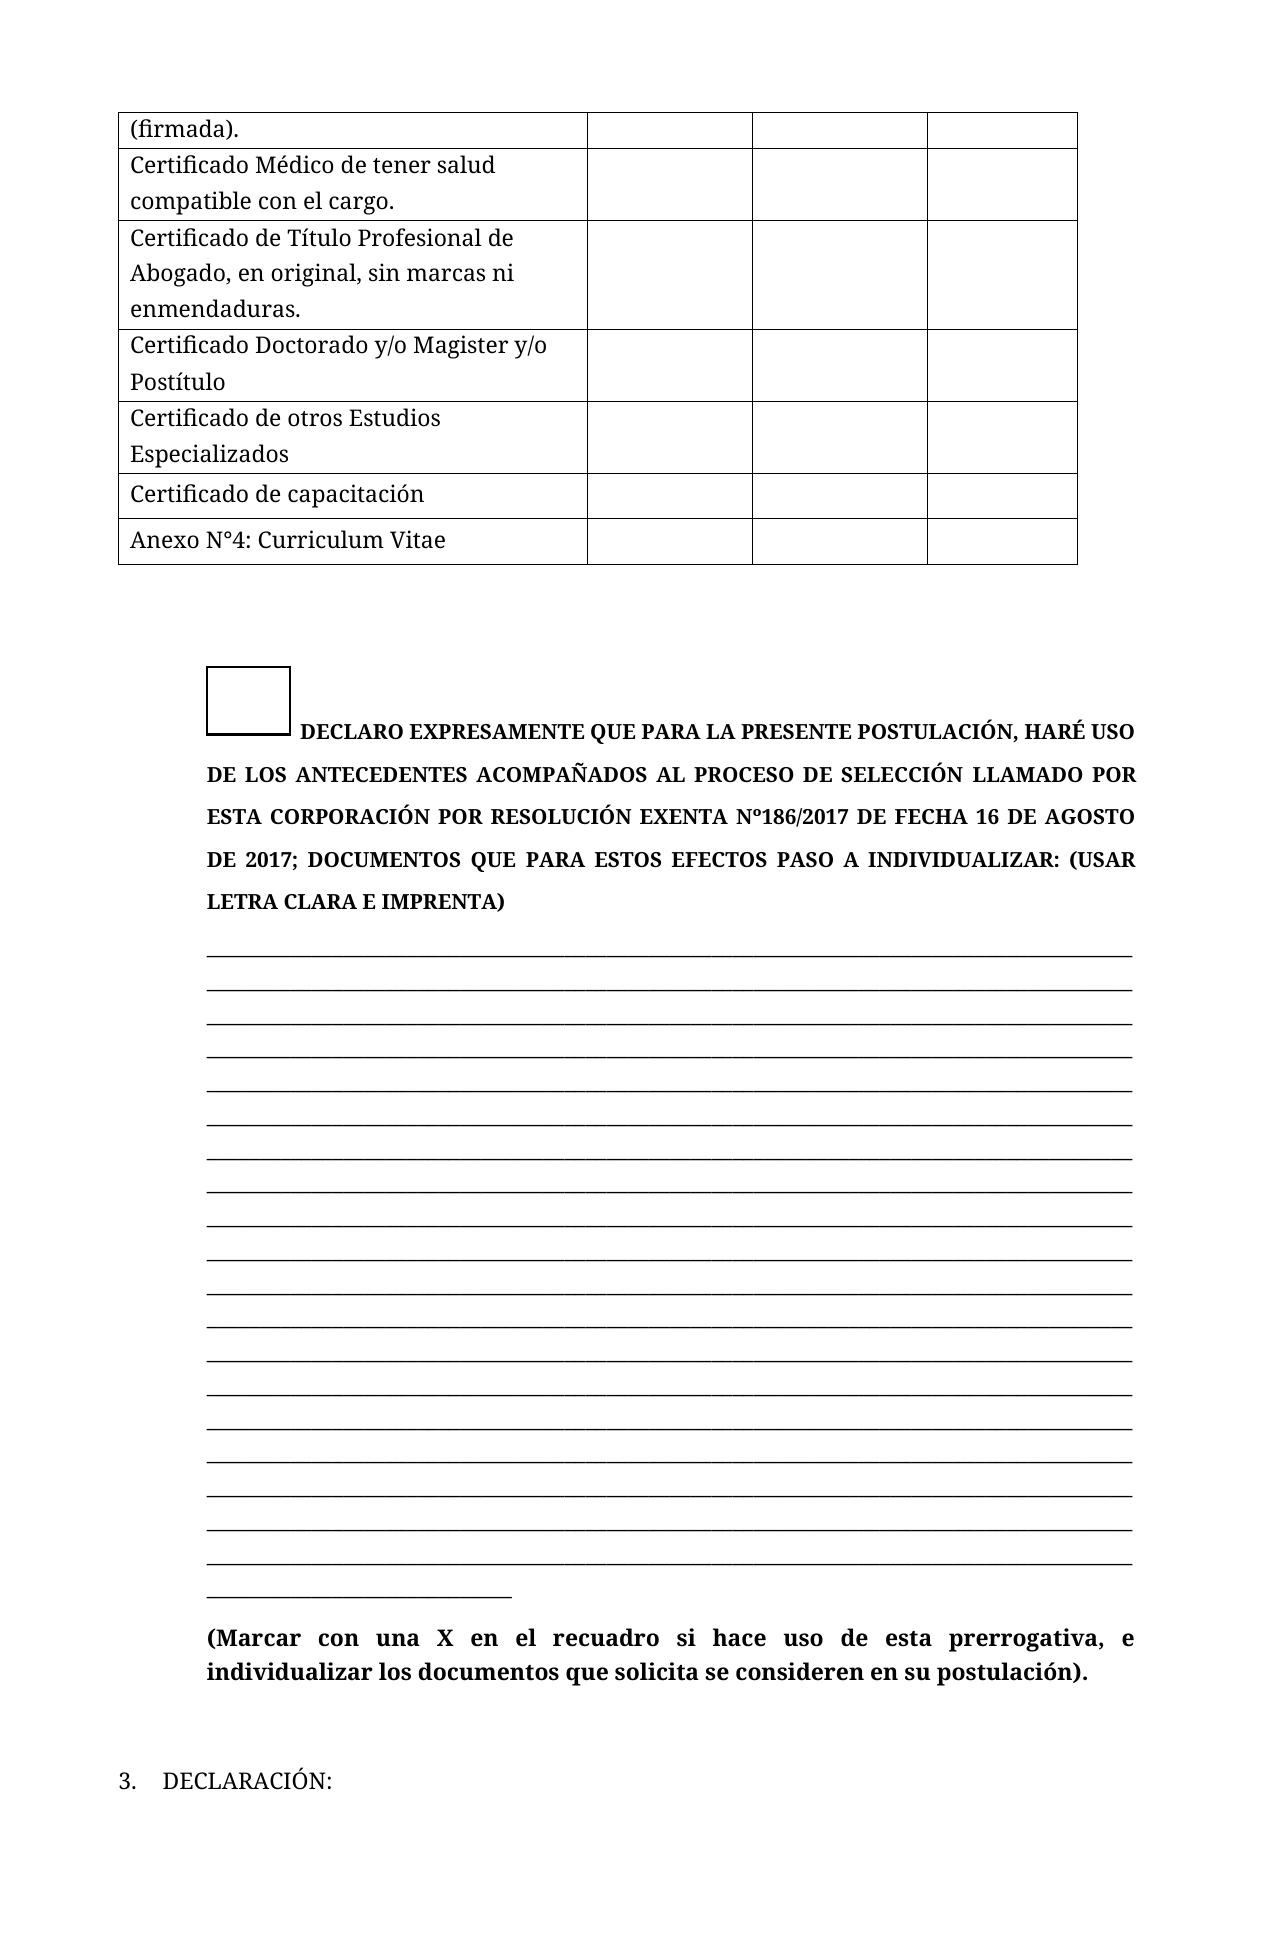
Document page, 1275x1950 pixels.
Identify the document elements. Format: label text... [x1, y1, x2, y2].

table_cell Anexo N°4: Curriculum Vitae [119, 519, 587, 563]
table_cell [753, 519, 927, 563]
table_cell [928, 221, 1077, 328]
table_cell [753, 113, 927, 148]
table_cell Certificado Médico de tener salud compatible con el cargo. [119, 149, 587, 220]
table_cell Certificado de otros Estudios Especializados [119, 402, 587, 473]
table_cell [753, 474, 927, 518]
text DECLARO EXPRESAMENTE QUE PARA LA PRESENTE POSTULACIÓN, HARÉ USO DE LOS ANTECEDENTES ACOMPAÑADOS AL PROCESO DE SELECCIÓN LLAMADO POR ESTA CORPORACIÓN POR RESOLUCIÓN EXENTA Nº186/2017 DE FECHA 16 DE AGOSTO DE 2017; DOCUMENTOS QUE PARA ESTOS EFECTOS PASO A INDIVIDUALIZAR: (USAR LETRA CLARA E IMPRENTA) [207, 667, 1136, 916]
table_cell [753, 149, 927, 220]
table_cell [928, 474, 1077, 518]
text _____________________________________________________________________________________________________________________________________________________________________________________________________________________________________________________________________________________________________________________________________________________________________________________________________________________________________________________________________________________________________________________________________________________________________________________________________________________________________________________________________________________________________________________________________________________________________________________________________________________________________________________________________________________________________________________________________________________________________________________________________________________________________________________________________________________________________________________________________________________________________________________________________________________________________________________________________________________________________________________________________________________________________________________________________________________________________________________________________________________________________________________________________________________________________________________________________________________________________________________________________________________________________________________________________________________________________ [207, 930, 1136, 1603]
table_cell [928, 149, 1077, 220]
table_cell [928, 402, 1077, 473]
table_cell [753, 402, 927, 473]
table_cell [588, 474, 752, 518]
table_cell Certificado de Título Profesional de Abogado, en original, sin marcas ni enmendaduras. [119, 221, 587, 328]
table_cell [753, 221, 927, 328]
table_cell [588, 402, 752, 473]
table_cell [928, 330, 1077, 401]
table_cell [588, 330, 752, 401]
table_cell [588, 221, 752, 328]
list DECLARACIÓN: [118, 1765, 1136, 1797]
text (Marcar con una X en el recuadro si hace uso de esta prerrogativa, e individualizar los documentos que solicita se consideren en su postulación). [207, 1622, 1136, 1687]
table_cell [588, 519, 752, 563]
table_cell [753, 330, 927, 401]
table_cell Certificado Doctorado y/o Magister y/o Postítulo [119, 330, 587, 401]
table_cell [928, 113, 1077, 148]
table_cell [119, 113, 587, 148]
table_cell Certificado de capacitación [119, 474, 587, 518]
table_cell [588, 113, 752, 148]
table_cell [588, 149, 752, 220]
table_cell [928, 519, 1077, 563]
